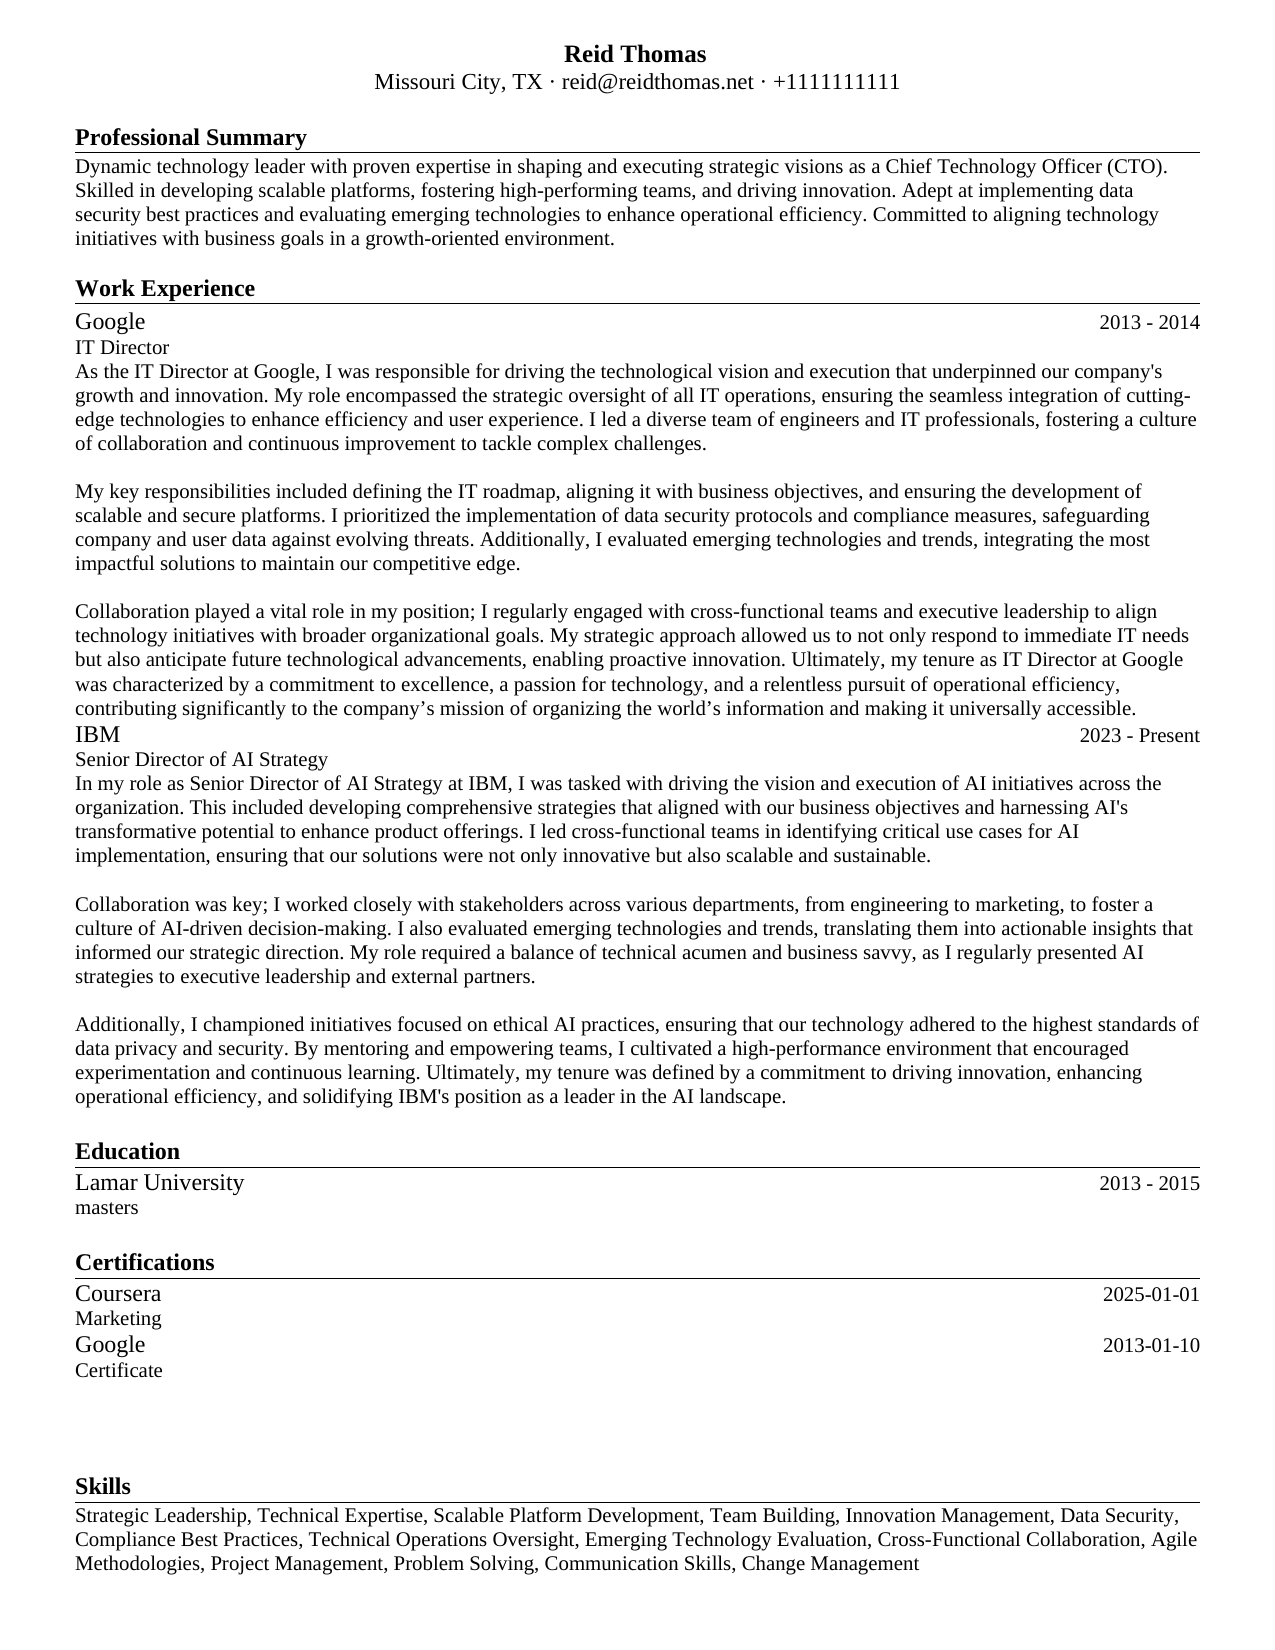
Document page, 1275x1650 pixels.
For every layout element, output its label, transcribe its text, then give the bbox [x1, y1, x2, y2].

text Dynamic technology leader with proven expertise in shaping and executing strategic visions as a Chief Technology Officer (CTO). Skilled in developing scalable platforms, fostering high-performing teams, and driving innovation. Adept at implementing data security best practices and evaluating emerging technologies to enhance operational efficiency. Committed to aligning technology initiatives with business goals in a growth-oriented environment. [75, 153, 1200, 250]
text Lamar University 2013 - 2015 masters [75, 1168, 1200, 1219]
text Google 2013-01-10 Certificate [75, 1330, 1200, 1382]
text Work Experience [75, 274, 1200, 303]
text Coursera 2025-01-01 Marketing [75, 1279, 1200, 1330]
text Education [75, 1137, 1200, 1167]
text Google 2013 - 2014 IT Director As the IT Director at Google, I was responsible for driving the technological vision and execution that underpinned our company's growth and innovation. My role encompassed the strategic oversight of all IT operations, ensuring the seamless integration of cutting-edge technologies to enhance efficiency and user experience. I led a diverse team of engineers and IT professionals, fostering a culture of collaboration and continuous improvement to tackle complex challenges. My key responsibilities included defining the IT roadmap, aligning it with business objectives, and ensuring the development of scalable and secure platforms. I prioritized the implementation of data security protocols and compliance measures, safeguarding company and user data against evolving threats. Additionally, I evaluated emerging technologies and trends, integrating the most impactful solutions to maintain our competitive edge. Collaboration played a vital role in my position; I regularly engaged with cross-functional teams and executive leadership to align technology initiatives with broader organizational goals. My strategic approach allowed us to not only respond to immediate IT needs but also anticipate future technological advancements, enabling proactive innovation. Ultimately, my tenure as IT Director at Google was characterized by a commitment to excellence, a passion for technology, and a relentless pursuit of operational efficiency, contributing significantly to the company’s mission of organizing the world’s information and making it universally accessible. [75, 307, 1200, 719]
text IBM 2023 - Present Senior Director of AI Strategy In my role as Senior Director of AI Strategy at IBM, I was tasked with driving the vision and execution of AI initiatives across the organization. This included developing comprehensive strategies that aligned with our business objectives and harnessing AI's transformative potential to enhance product offerings. I led cross-functional teams in identifying critical use cases for AI implementation, ensuring that our solutions were not only innovative but also scalable and sustainable. Collaboration was key; I worked closely with stakeholders across various departments, from engineering to marketing, to foster a culture of AI-driven decision-making. I also evaluated emerging technologies and trends, translating them into actionable insights that informed our strategic direction. My role required a balance of technical acumen and business savvy, as I regularly presented AI strategies to executive leadership and external partners. Additionally, I championed initiatives focused on ethical AI practices, ensuring that our technology adhered to the highest standards of data privacy and security. By mentoring and empowering teams, I cultivated a high-performance environment that encouraged experimentation and continuous learning. Ultimately, my tenure was defined by a commitment to driving innovation, enhancing operational efficiency, and solidifying IBM's position as a leader in the AI landscape. [75, 719, 1200, 1108]
text Certifications [75, 1248, 1200, 1278]
text Professional Summary [75, 123, 1200, 152]
